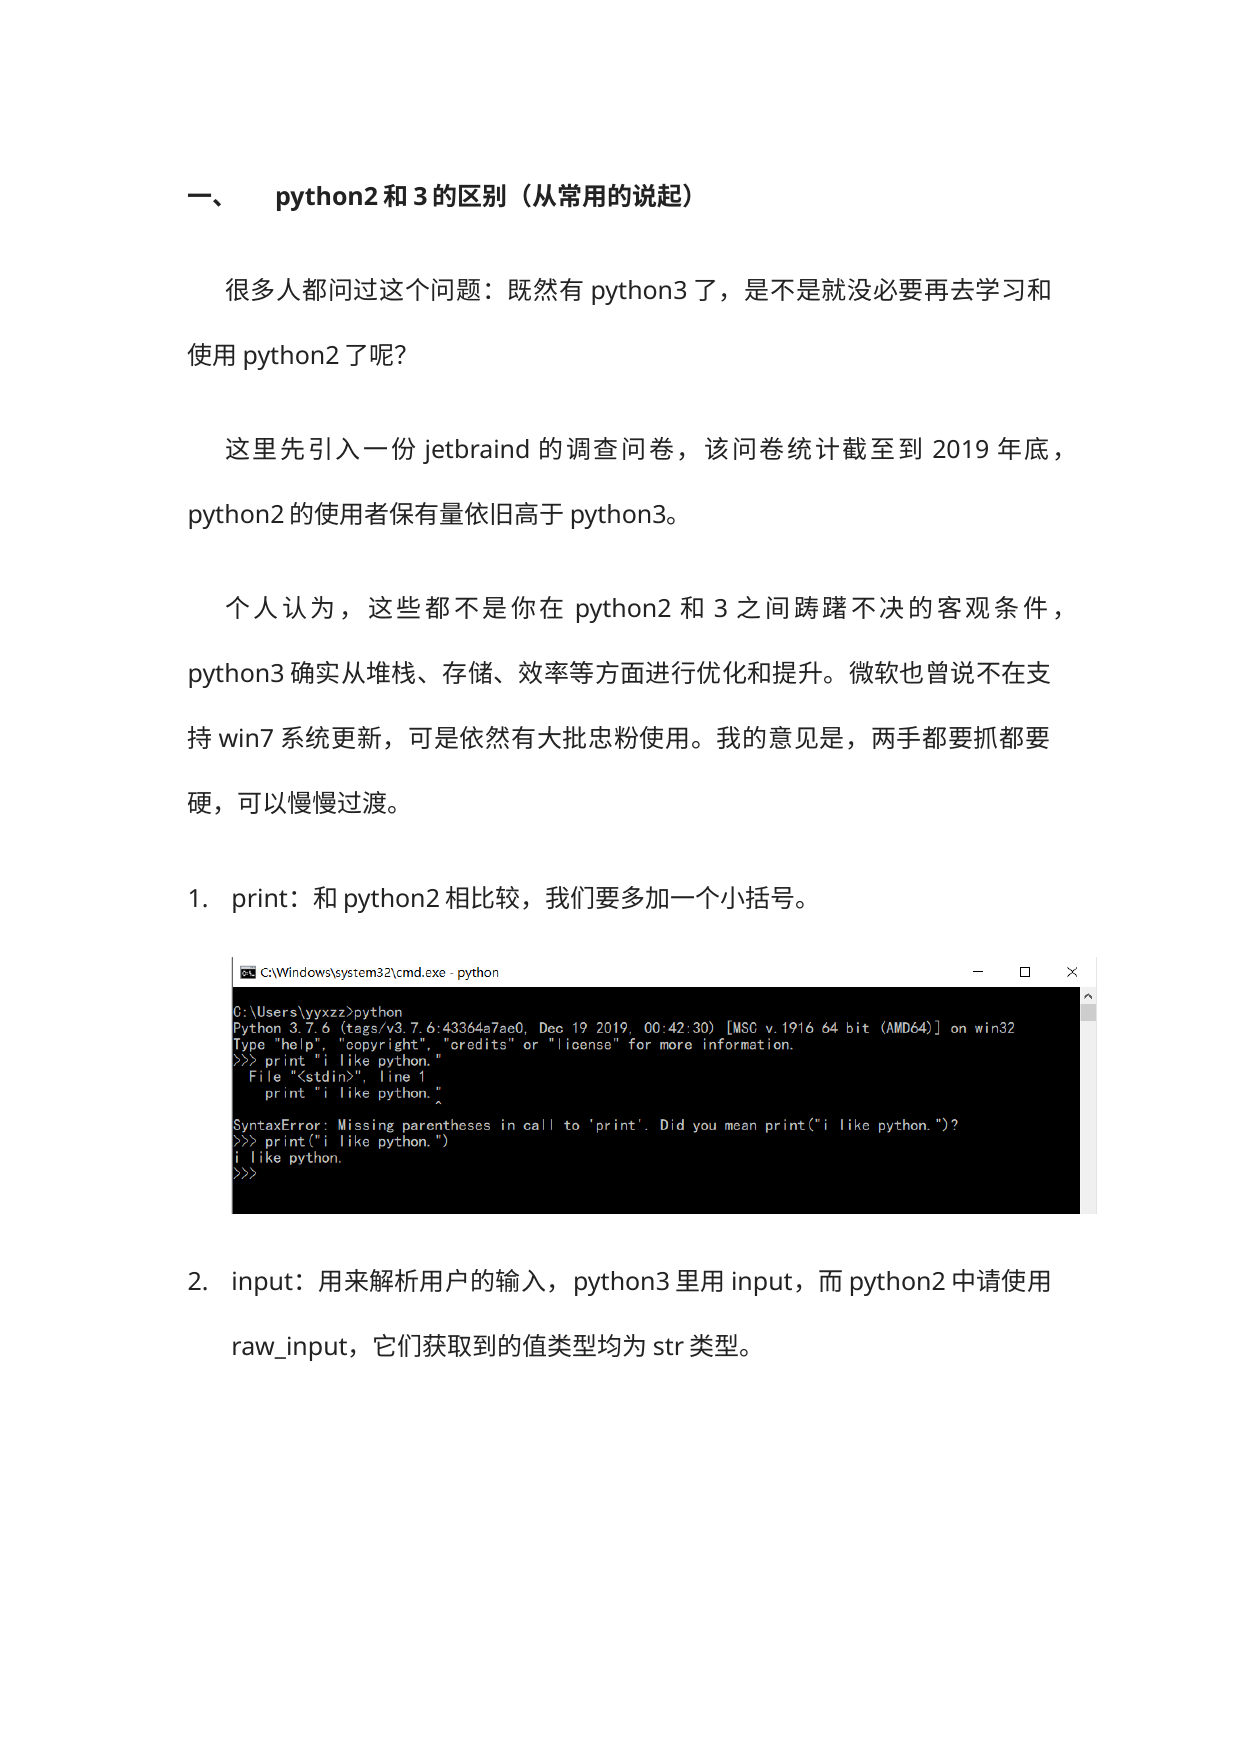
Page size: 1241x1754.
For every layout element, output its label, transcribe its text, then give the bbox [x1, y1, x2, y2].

text 这里先引入一份jetbraind的调查问卷，该问卷统计截至到2019年底，python2的使用者保有量依旧高于python3。 [187, 415, 1053, 545]
list input：用来解析用户的输入，python3里用input，而python2中请使用raw_input，它们获取到的值类型均为str类型。 [187, 1247, 1053, 1377]
picture [231, 957, 1097, 1214]
list python2和3的区别（从常用的说起） [187, 162, 1053, 227]
text 很多人都问过这个问题：既然有python3了，是不是就没必要再去学习和使用python2了呢？ [187, 256, 1053, 386]
text 个人认为，这些都不是你在python2和3之间踌躇不决的客观条件，python3确实从堆栈、存储、效率等方面进行优化和提升。微软也曾说不在支持win7系统更新，可是依然有大批忠粉使用。我的意见是，两手都要抓都要硬，可以慢慢过渡。 [187, 574, 1053, 834]
list print：和python2相比较，我们要多加一个小括号。 [187, 864, 1053, 929]
